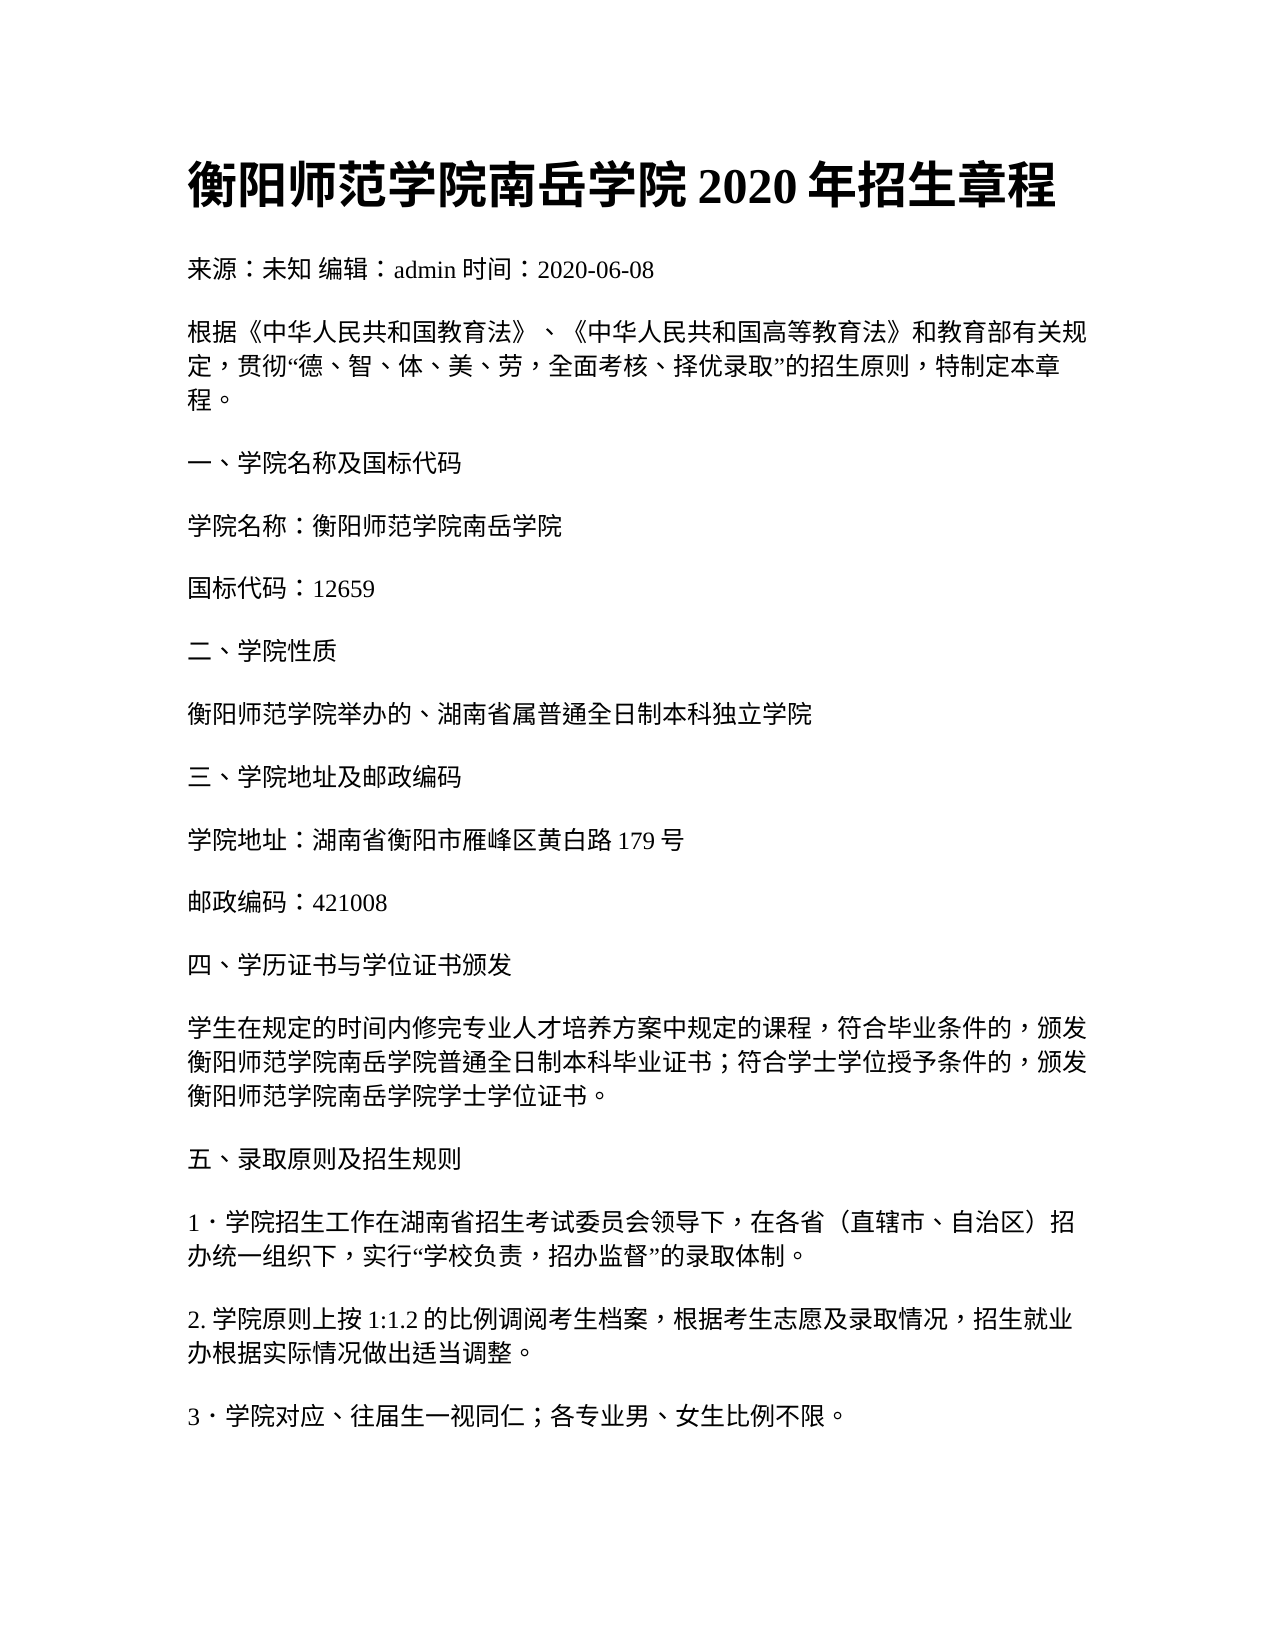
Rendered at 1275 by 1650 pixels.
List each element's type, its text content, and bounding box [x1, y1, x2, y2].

text 国标代码：12659 [187, 571, 1087, 605]
text 二、学院性质 [187, 634, 1087, 668]
text 一、学院名称及国标代码 [187, 445, 1087, 479]
text 1．学院招生工作在湖南省招生考试委员会领导下，在各省（直辖市、自治区）招办统一组织下，实行“学校负责，招办监督”的录取体制。 [187, 1204, 1087, 1273]
text 来源：未知 编辑：admin 时间：2020-06-08 [187, 252, 1087, 286]
text 学院地址：湖南省衡阳市雁峰区黄白路179号 [187, 822, 1087, 856]
text 2. 学院原则上按1:1.2的比例调阅考生档案，根据考生志愿及录取情况，招生就业办根据实际情况做出适当调整。 [187, 1301, 1087, 1369]
text 四、学历证书与学位证书颁发 [187, 948, 1087, 982]
text 五、录取原则及招生规则 [187, 1142, 1087, 1176]
text 3．学院对应、往届生一视同仁；各专业男、女生比例不限。 [187, 1398, 1087, 1432]
text 邮政编码：421008 [187, 885, 1087, 919]
text 学院名称：衡阳师范学院南岳学院 [187, 508, 1087, 542]
text 学生在规定的时间内修完专业人才培养方案中规定的课程，符合毕业条件的，颁发衡阳师范学院南岳学院普通全日制本科毕业证书；符合学士学位授予条件的，颁发衡阳师范学院南岳学院学士学位证书。 [187, 1011, 1087, 1113]
subtitle 衡阳师范学院南岳学院2020年招生章程 [187, 150, 1087, 218]
text 衡阳师范学院举办的、湖南省属普通全日制本科独立学院 [187, 697, 1087, 731]
text 根据《中华人民共和国教育法》、《中华人民共和国高等教育法》和教育部有关规定，贯彻“德、智、体、美、劳，全面考核、择优录取”的招生原则，特制定本章程。 [187, 314, 1087, 417]
text 三、学院地址及邮政编码 [187, 759, 1087, 793]
